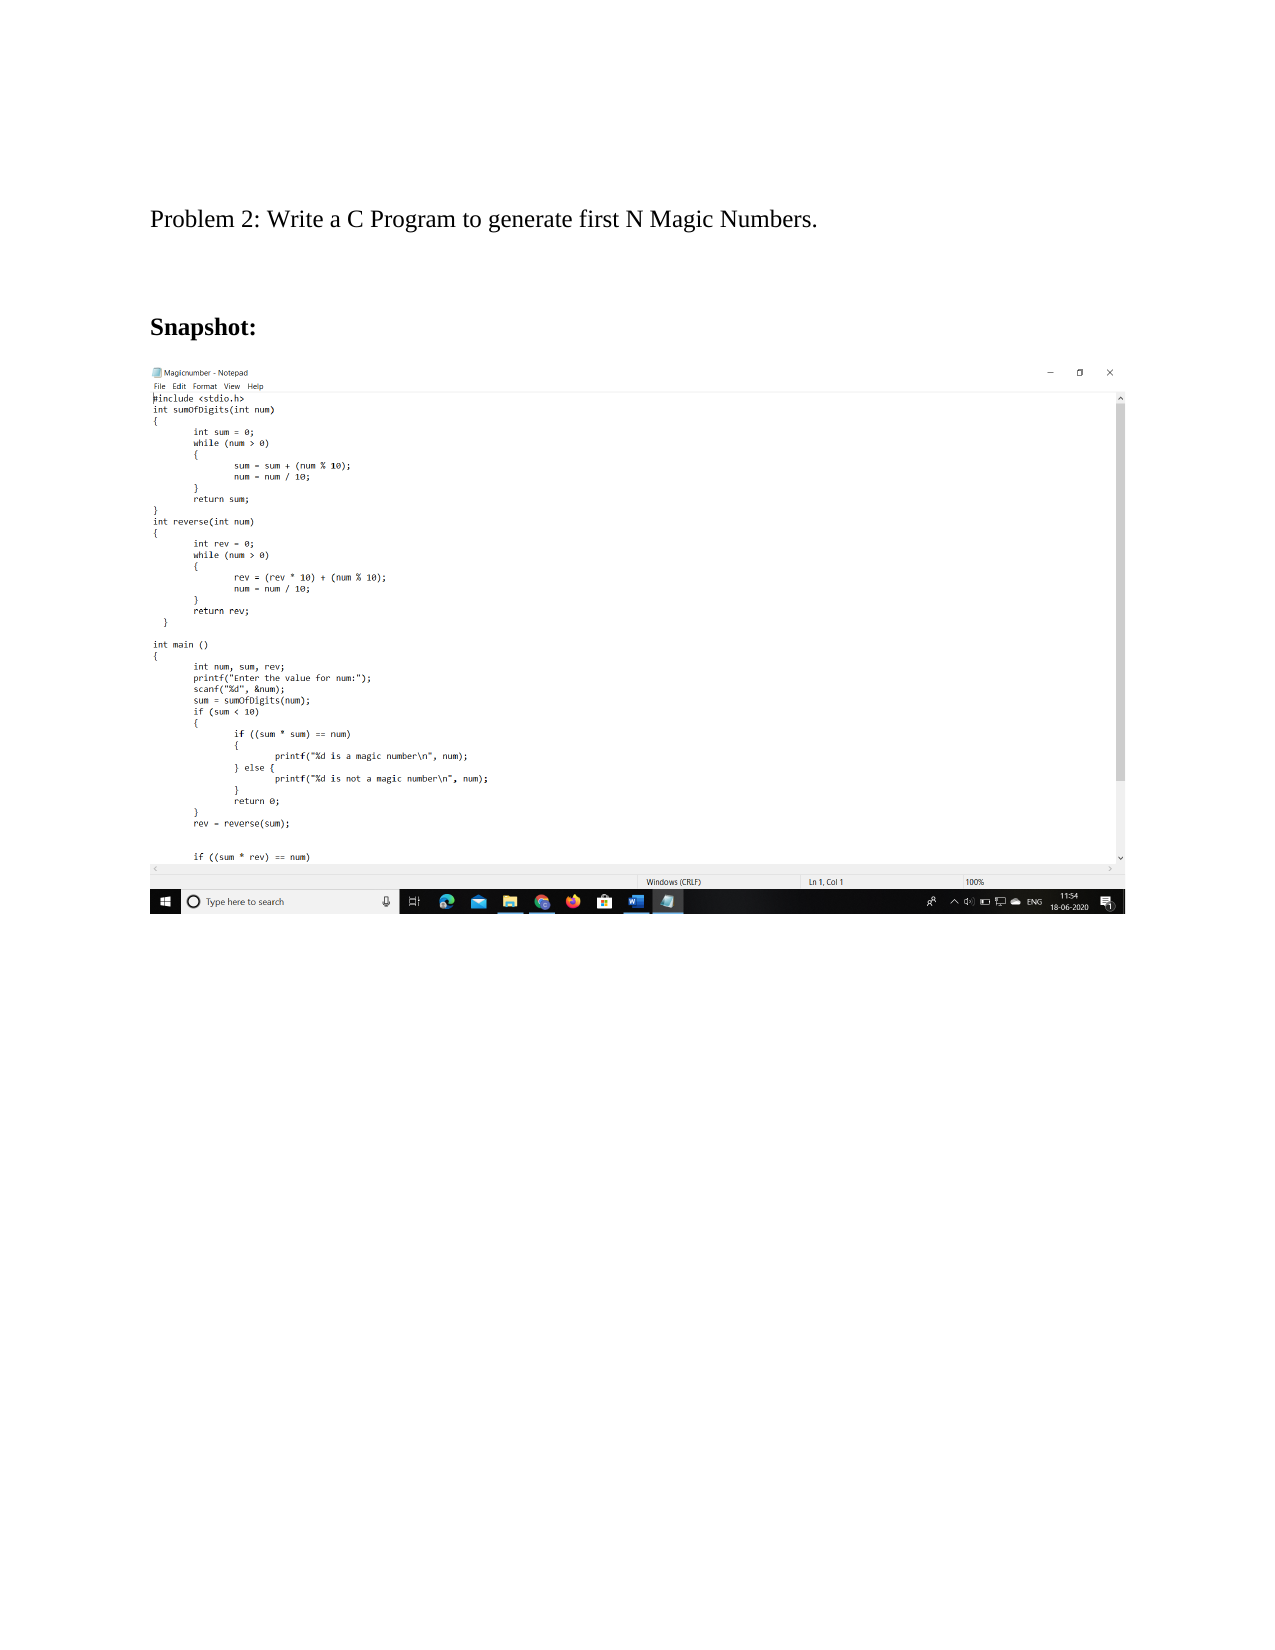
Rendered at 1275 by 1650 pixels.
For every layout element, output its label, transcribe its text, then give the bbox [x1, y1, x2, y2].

text Problem 2: Write a C Program to generate first N Magic Numbers. [150, 204, 1125, 233]
picture [150, 365, 1125, 914]
text Snapshot: [150, 312, 1125, 340]
